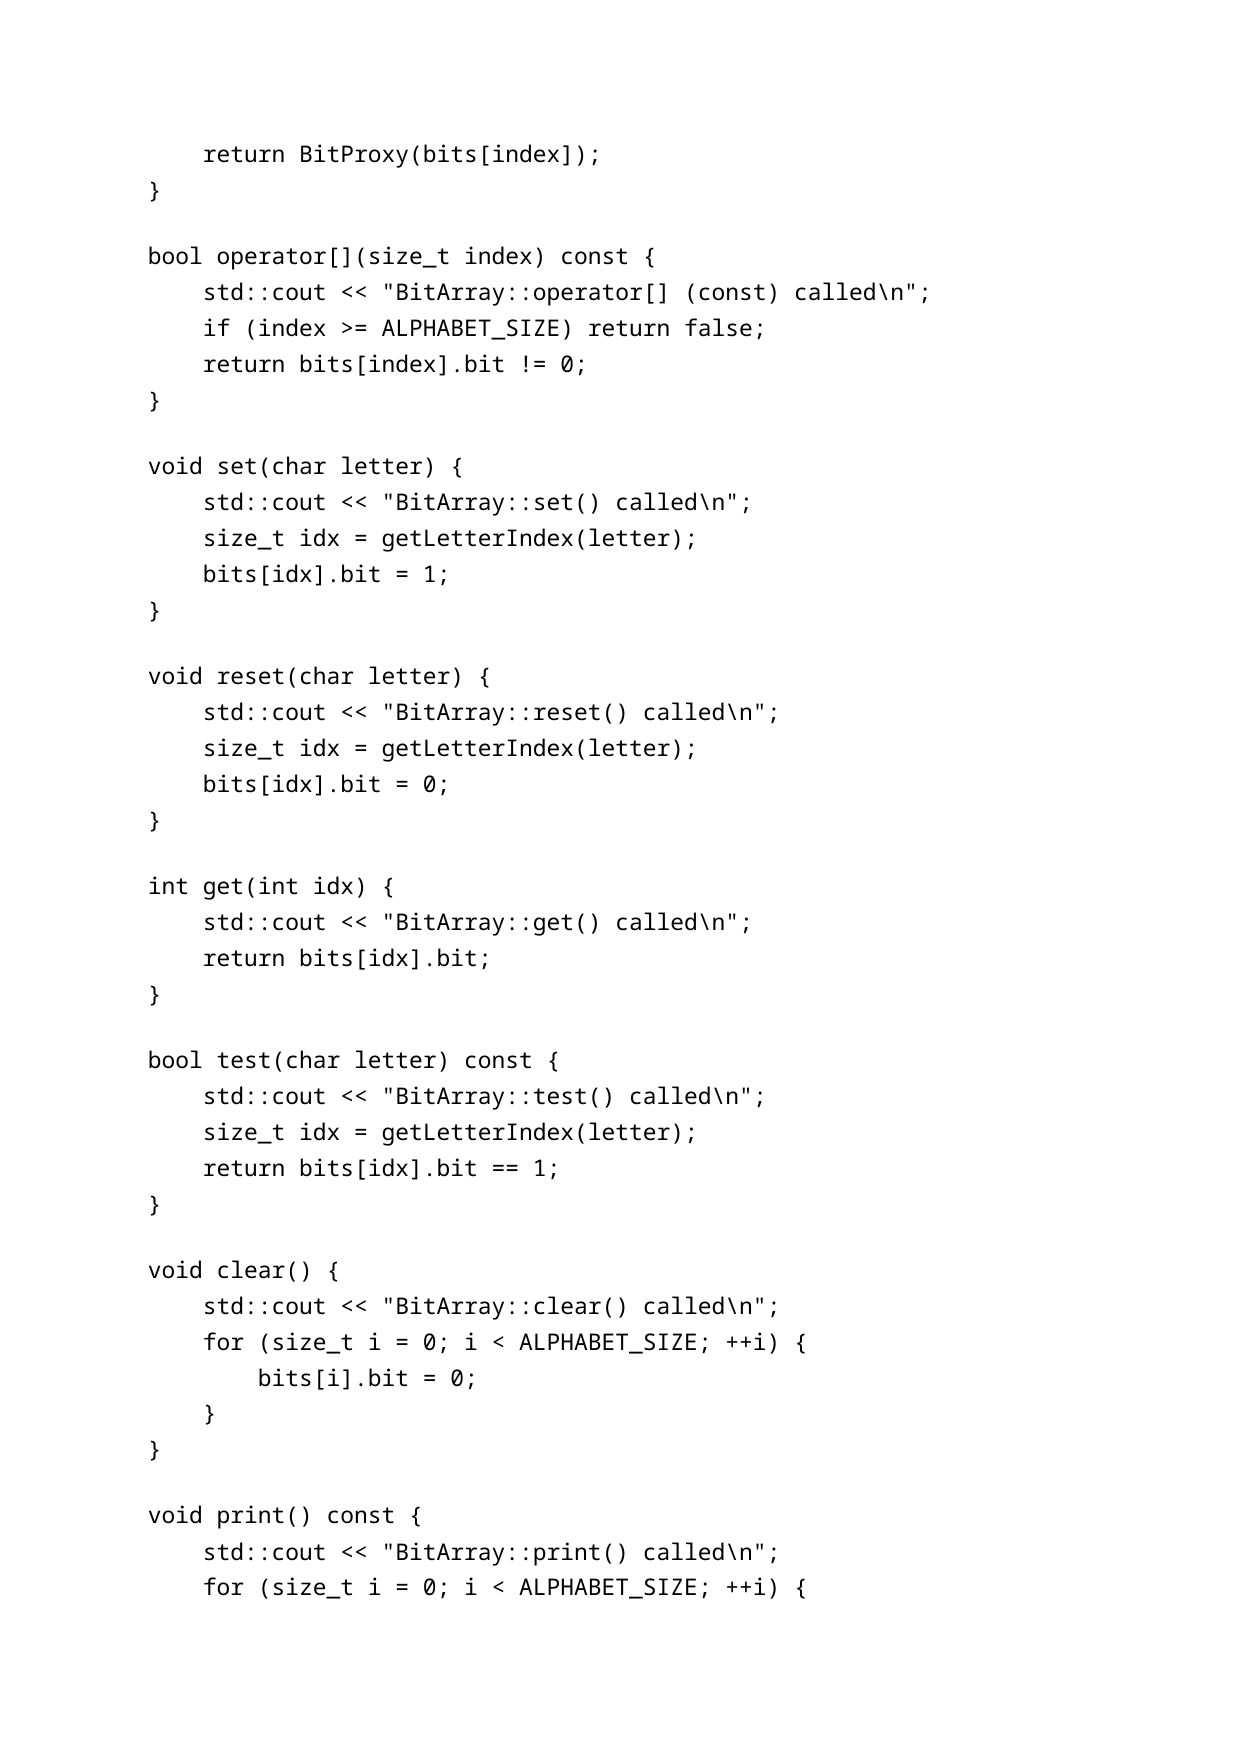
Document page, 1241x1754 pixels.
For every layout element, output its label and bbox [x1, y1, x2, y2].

text [148, 138, 1152, 1603]
